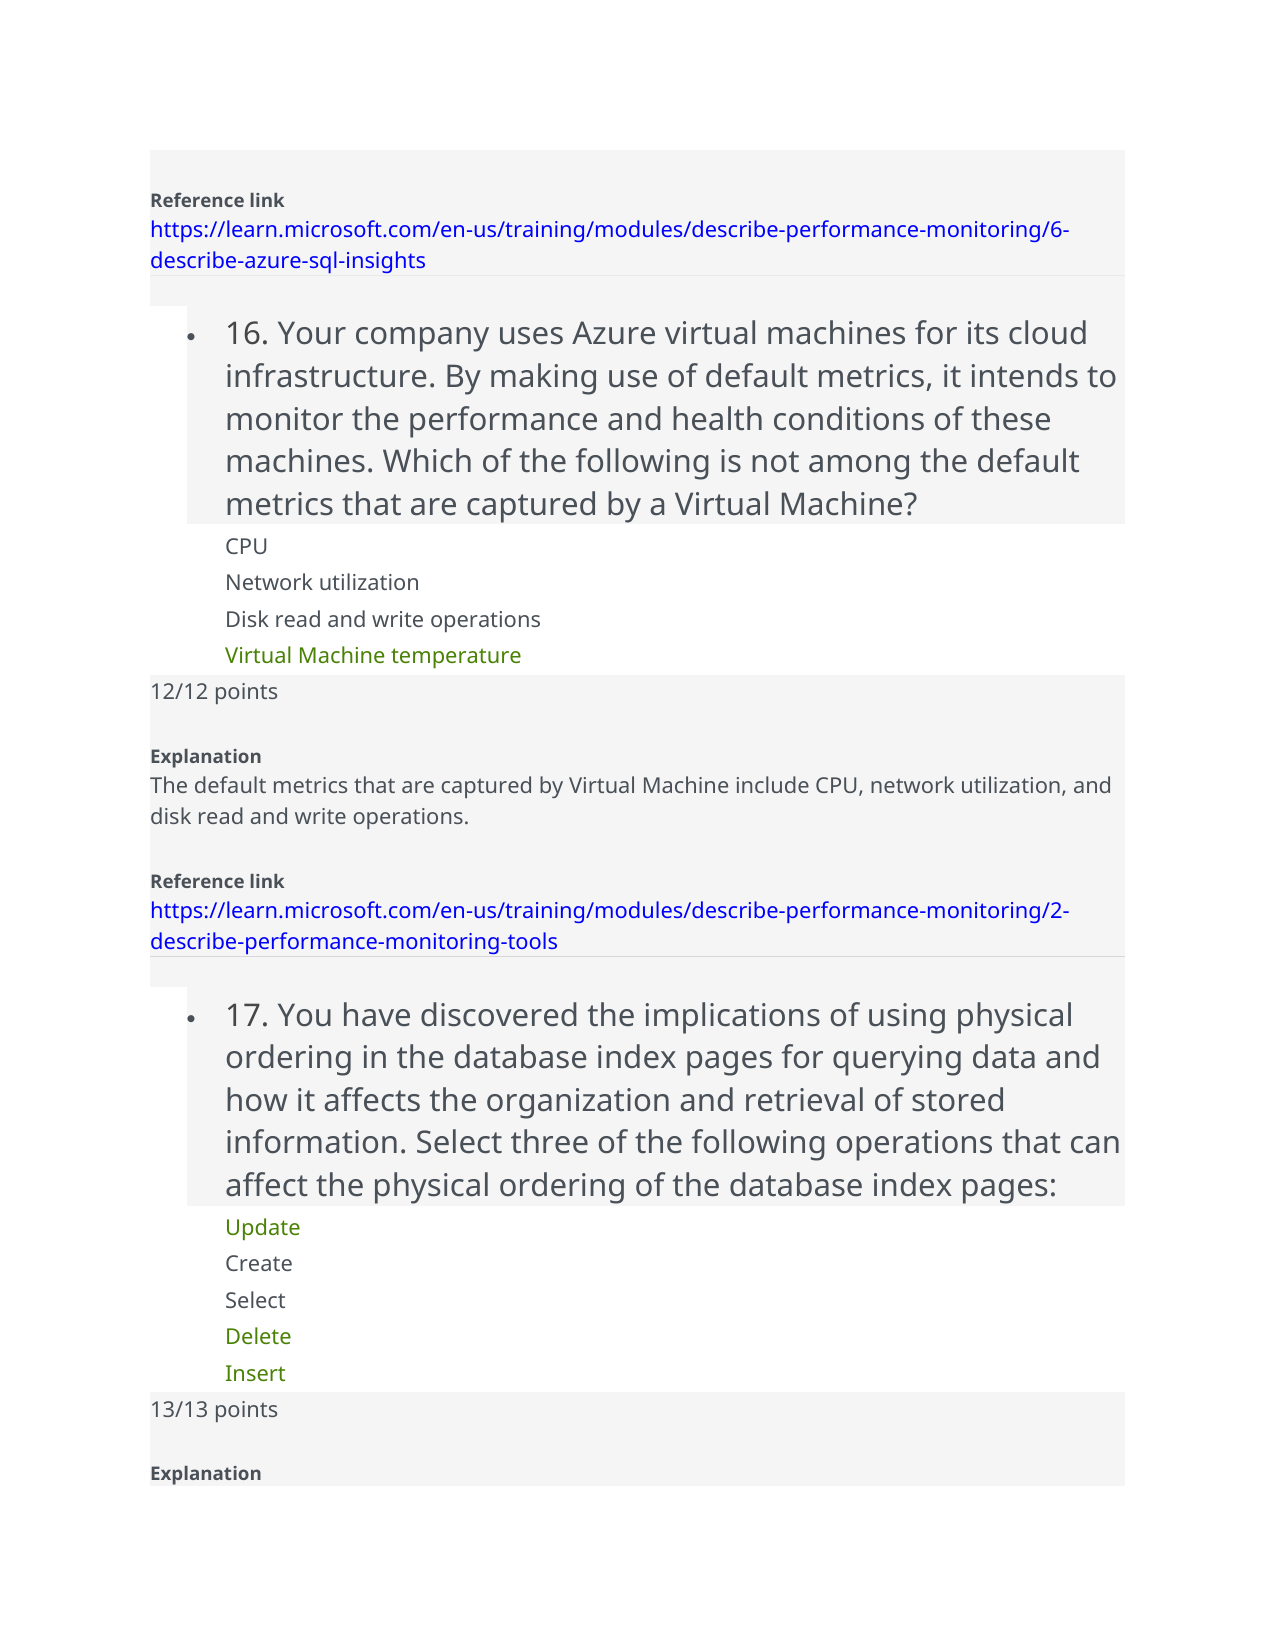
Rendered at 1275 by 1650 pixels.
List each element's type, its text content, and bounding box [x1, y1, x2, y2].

text 13/13 points [150, 1392, 1125, 1424]
list 16. Your company uses Azure virtual machines for its cloud infrastructure. By making use of default metrics, it intends to monitor the performance and health conditions of these machines. Which of the following is not among the default metrics that are captured by a Virtual Machine? [187, 311, 1125, 524]
text Reference link [150, 831, 1125, 894]
text Update [225, 1211, 1125, 1242]
text 12/12 points [150, 675, 1125, 706]
text The default metrics that are captured by Virtual Machine include CPU, network utilization, and disk read and write operations. [150, 769, 1125, 831]
text Explanation [150, 1455, 1125, 1486]
text Select [225, 1283, 1125, 1314]
text Virtual Machine temperature [225, 638, 1125, 670]
text Create [225, 1247, 1125, 1278]
text Explanation [150, 737, 1125, 769]
text CPU [225, 529, 1125, 561]
text Network utilization [225, 566, 1125, 597]
text https://learn.microsoft.com/en-us/training/modules/describe-performance-monitoring/6-describe-azure-sql-insights [150, 212, 1125, 275]
text Reference link [150, 150, 1125, 212]
text Disk read and write operations [225, 602, 1125, 633]
text https://learn.microsoft.com/en-us/training/modules/describe-performance-monitoring/2-describe-performance-monitoring-tools [150, 894, 1125, 956]
list 17. You have discovered the implications of using physical ordering in the database index pages for querying data and how it affects the organization and retrieval of stored information. Select three of the following operations that can affect the physical ordering of the database index pages: [187, 992, 1125, 1206]
text Insert [225, 1356, 1125, 1387]
text Delete [225, 1320, 1125, 1351]
